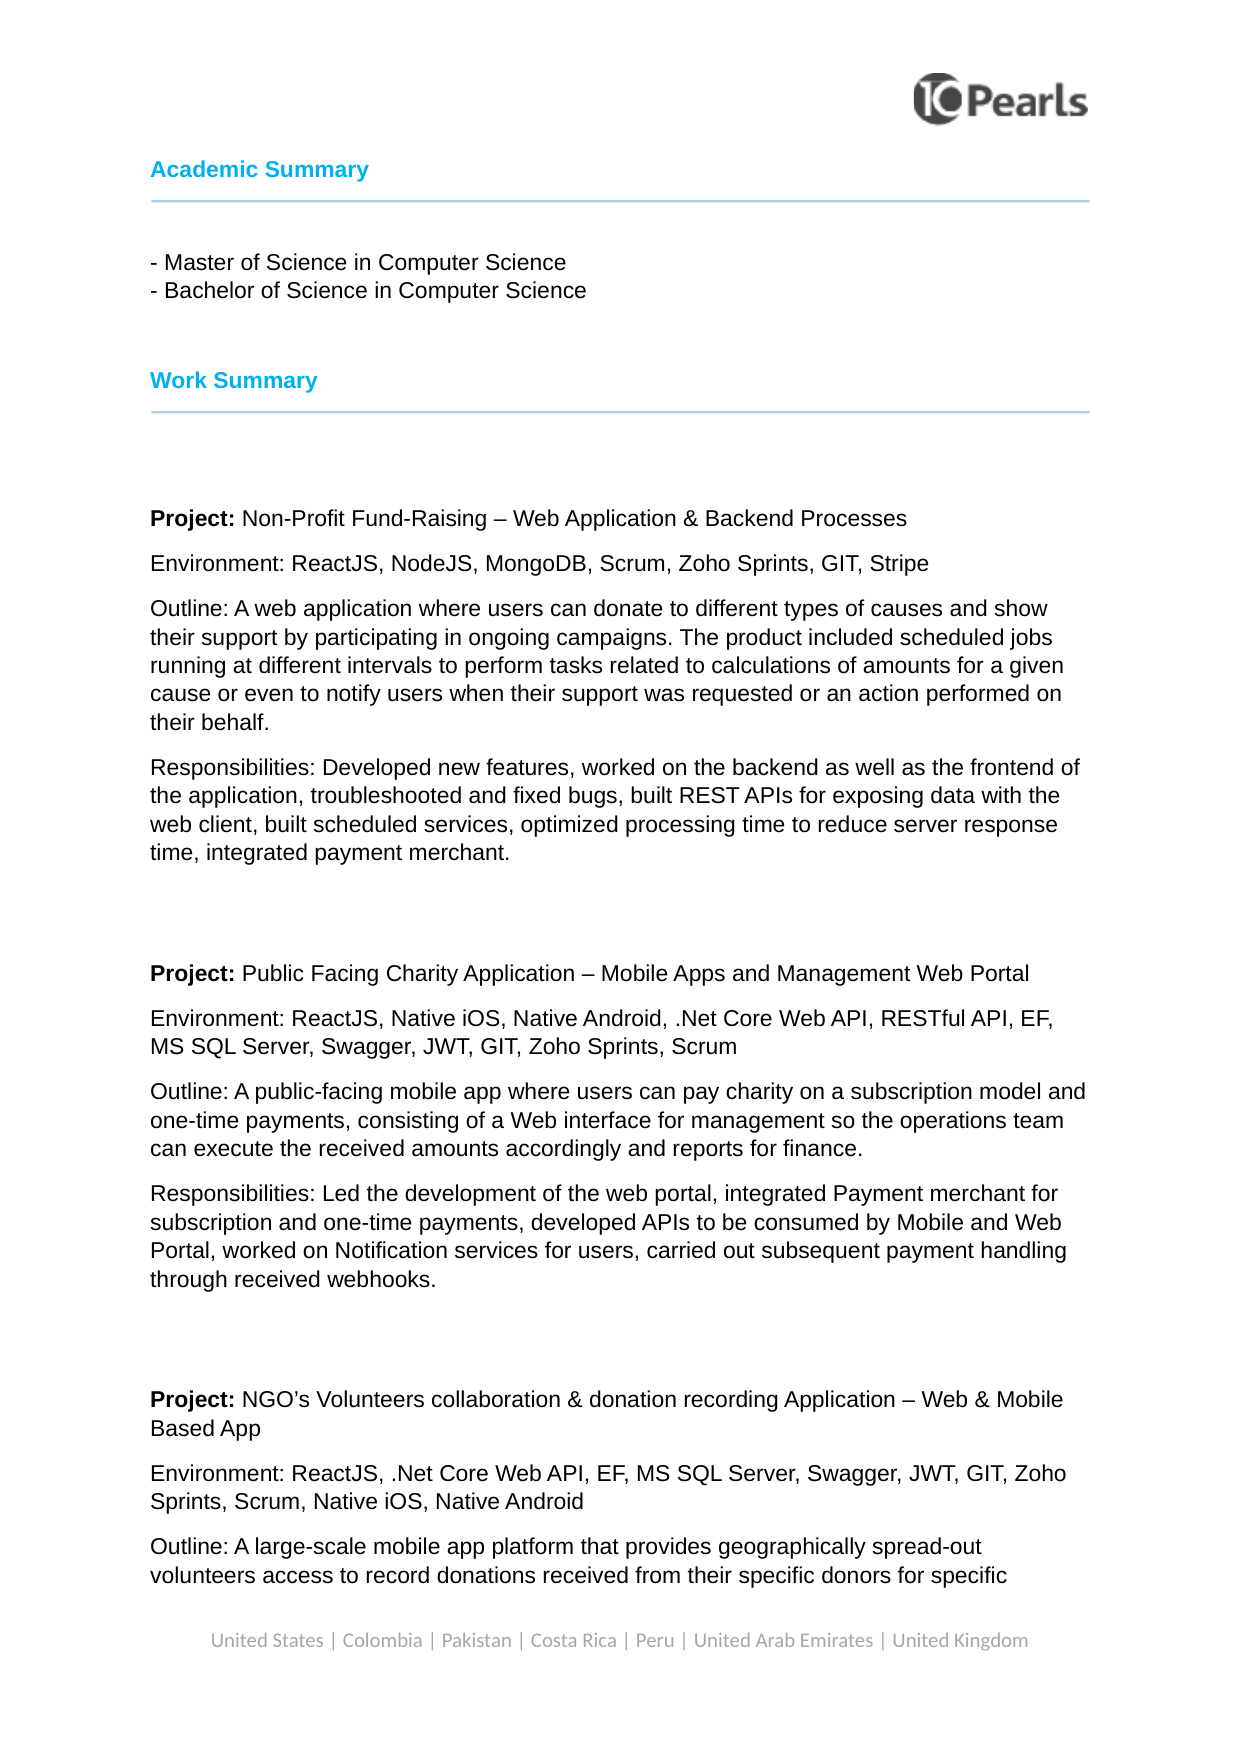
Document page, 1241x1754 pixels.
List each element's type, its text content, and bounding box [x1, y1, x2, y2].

text Academic Summary [150, 156, 1090, 183]
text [150, 1533, 1090, 1588]
text Responsibilities: Developed new features, worked on the backend as well as the frontend of the application, troubleshooted and fixed bugs, built REST APIs for exposing data with the web client, built scheduled services, optimized processing time to reduce server response time, integrated payment merchant. [150, 754, 1090, 866]
text - Master of Science in Computer Science - Bachelor of Science in Computer Science [150, 205, 1090, 303]
picture [150, 411, 1091, 416]
text Responsibilities: Led the development of the web portal, integrated Payment merchant for subscription and one-time payments, developed APIs to be consumed by Mobile and Web Portal, worked on Notification services for users, carried out subsequent payment handling through received webhooks. [150, 1180, 1090, 1292]
text Outline: A public-facing mobile app where users can pay charity on a subscription model and one-time payments, consisting of a Web interface for management so the operations team can execute the received amounts accordingly and reports for finance. [150, 1078, 1090, 1162]
text Environment: ReactJS, Native iOS, Native Android, .Net Core Web API, RESTful API, EF, MS SQL Server, Swagger, JWT, GIT, Zoho Sprints, Scrum [150, 1005, 1090, 1059]
text Project: Public Facing Charity Application – Mobile Apps and Management Web Portal [150, 960, 1090, 986]
picture [150, 200, 1091, 205]
text Work Summary [150, 367, 1090, 394]
text Project: NGO’s Volunteers collaboration & donation recording Application – Web & Mobile Based App [150, 1386, 1090, 1441]
text Project: Non-Profit Fund-Raising – Web Application & Backend Processes [150, 505, 1090, 531]
text Environment: ReactJS, .Net Core Web API, EF, MS SQL Server, Swagger, JWT, GIT, Zoho Sprints, Scrum, Native iOS, Native Android [150, 1460, 1090, 1514]
text Environment: ReactJS, NodeJS, MongoDB, Scrum, Zoho Sprints, GIT, Stripe [150, 550, 1090, 576]
text Outline: A web application where users can donate to different types of causes and show their support by participating in ongoing campaigns. The product included scheduled jobs running at different intervals to perform tasks related to calculations of amounts for a given cause or even to notify users when their support was requested or an action performed on their behalf. [150, 595, 1090, 735]
picture [913, 73, 1091, 129]
